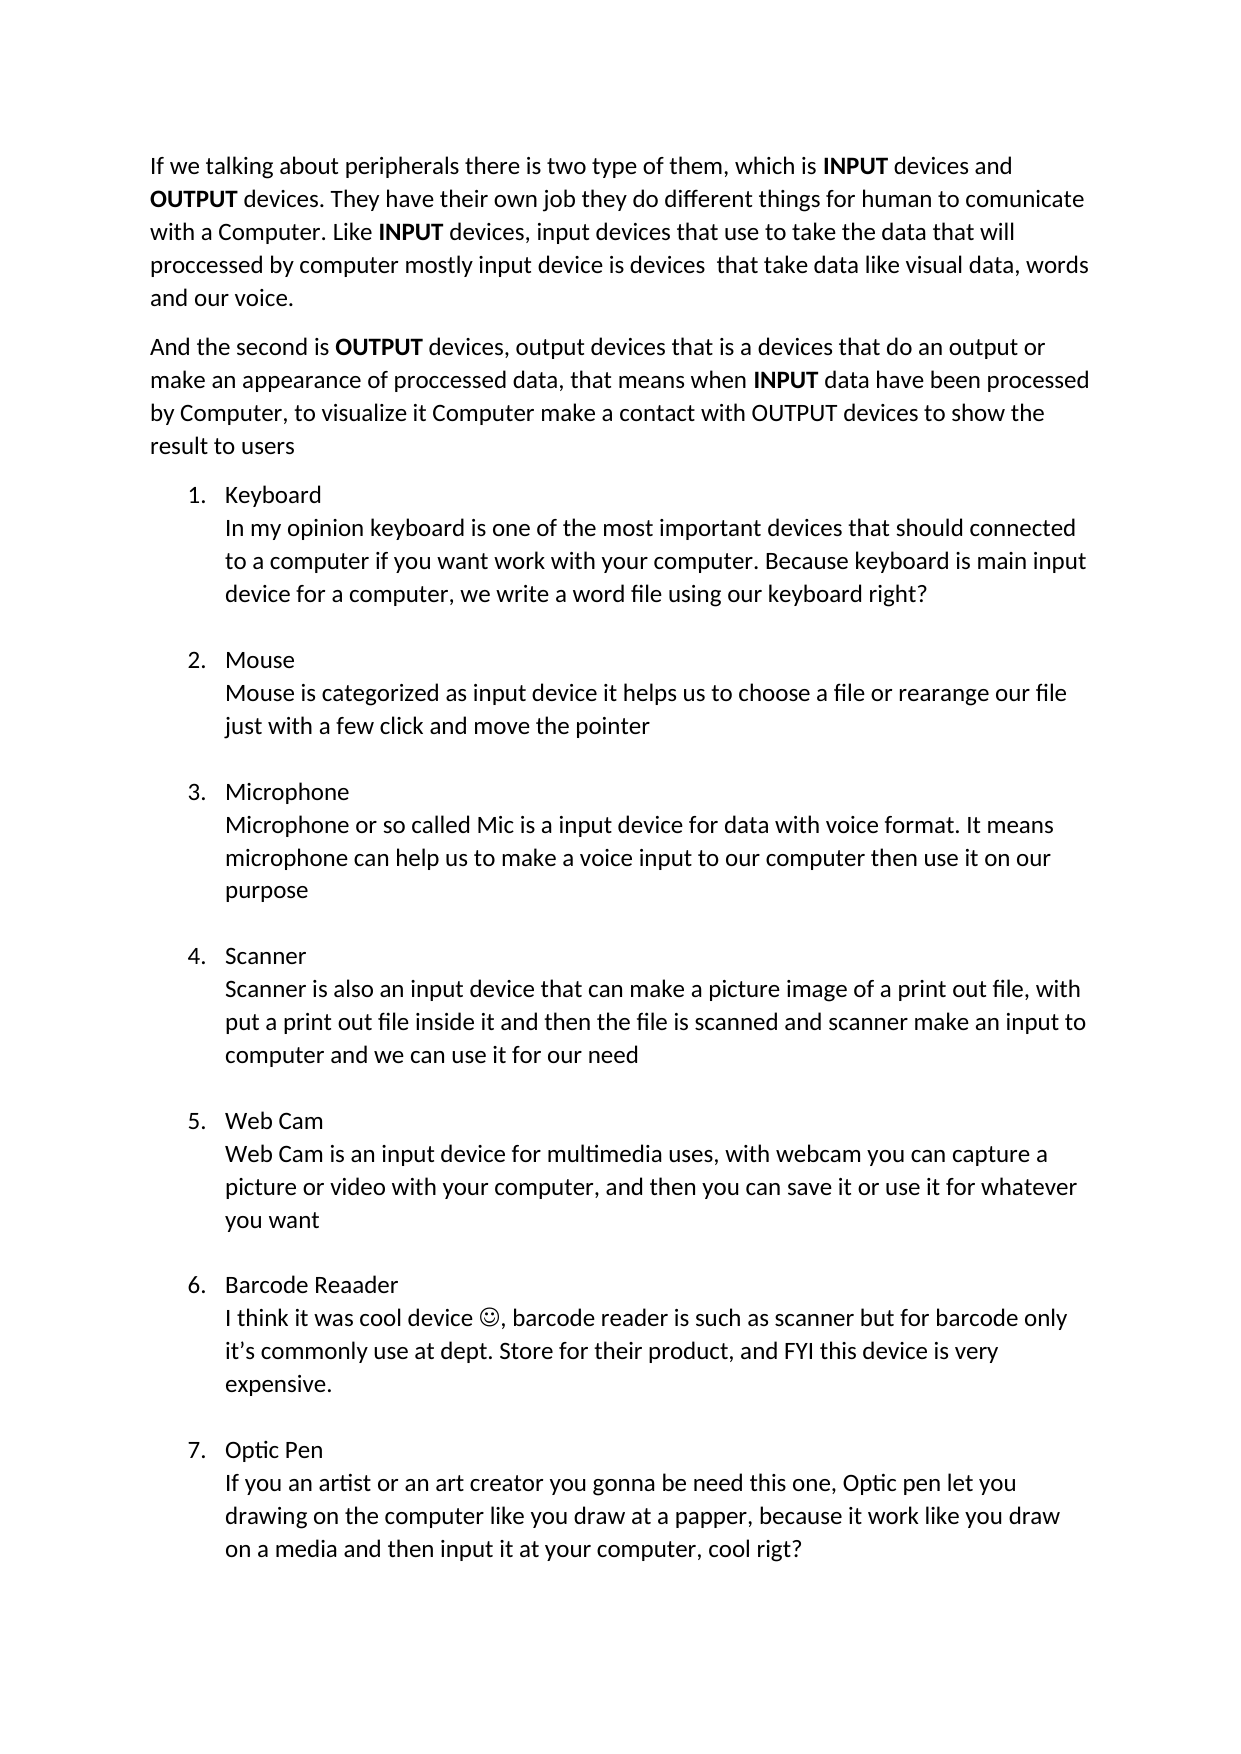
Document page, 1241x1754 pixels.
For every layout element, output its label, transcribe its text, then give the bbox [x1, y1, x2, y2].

list In my opinion keyboard is one of the most important devices that should connected to a computer if you want work with your computer. Because keyboard is main input device for a computer, we write a word file using our keyboard right? [225, 512, 1090, 609]
list Microphone [187, 776, 1090, 806]
list Web Cam [187, 1105, 1090, 1136]
list Web Cam is an input device for multimedia uses, with webcam you can capture a picture or video with your computer, and then you can save it or use it for whatever you want [225, 1138, 1090, 1234]
list Optic Pen [187, 1434, 1090, 1465]
list Barcode Reaader [187, 1269, 1090, 1300]
list Scanner [187, 940, 1090, 971]
text And the second is OUTPUT devices, output devices that is a devices that do an output or make an appearance of proccessed data, that means when INPUT data have been processed by Computer, to visualize it Computer make a contact with OUTPUT devices to show the result to users [150, 331, 1090, 461]
list Mouse [187, 644, 1090, 675]
list If you an artist or an art creator you gonna be need this one, Optic pen let you drawing on the computer like you draw at a papper, because it work like you draw on a media and then input it at your computer, cool rigt? [225, 1467, 1090, 1563]
list Keyboard [187, 479, 1090, 510]
text If we talking about peripherals there is two type of them, which is INPUT devices and OUTPUT devices. They have their own job they do different things for human to comunicate with a Computer. Like INPUT devices, input devices that use to take the data that will proccessed by computer mostly input device is devices that take data like visual data, words and our voice. [150, 150, 1090, 312]
list Scanner is also an input device that can make a picture image of a print out file, with put a print out file inside it and then the file is scanned and scanner make an input to computer and we can use it for our need [225, 973, 1090, 1070]
list Mouse is categorized as input device it helps us to choose a file or rearange our file just with a few click and move the pointer [225, 677, 1090, 741]
list I think it was cool device , barcode reader is such as scanner but for barcode only it’s commonly use at dept. Store for their product, and FYI this device is very expensive. [225, 1302, 1090, 1399]
list Microphone or so called Mic is a input device for data with voice format. It means microphone can help us to make a voice input to our computer then use it on our purpose [225, 809, 1090, 905]
